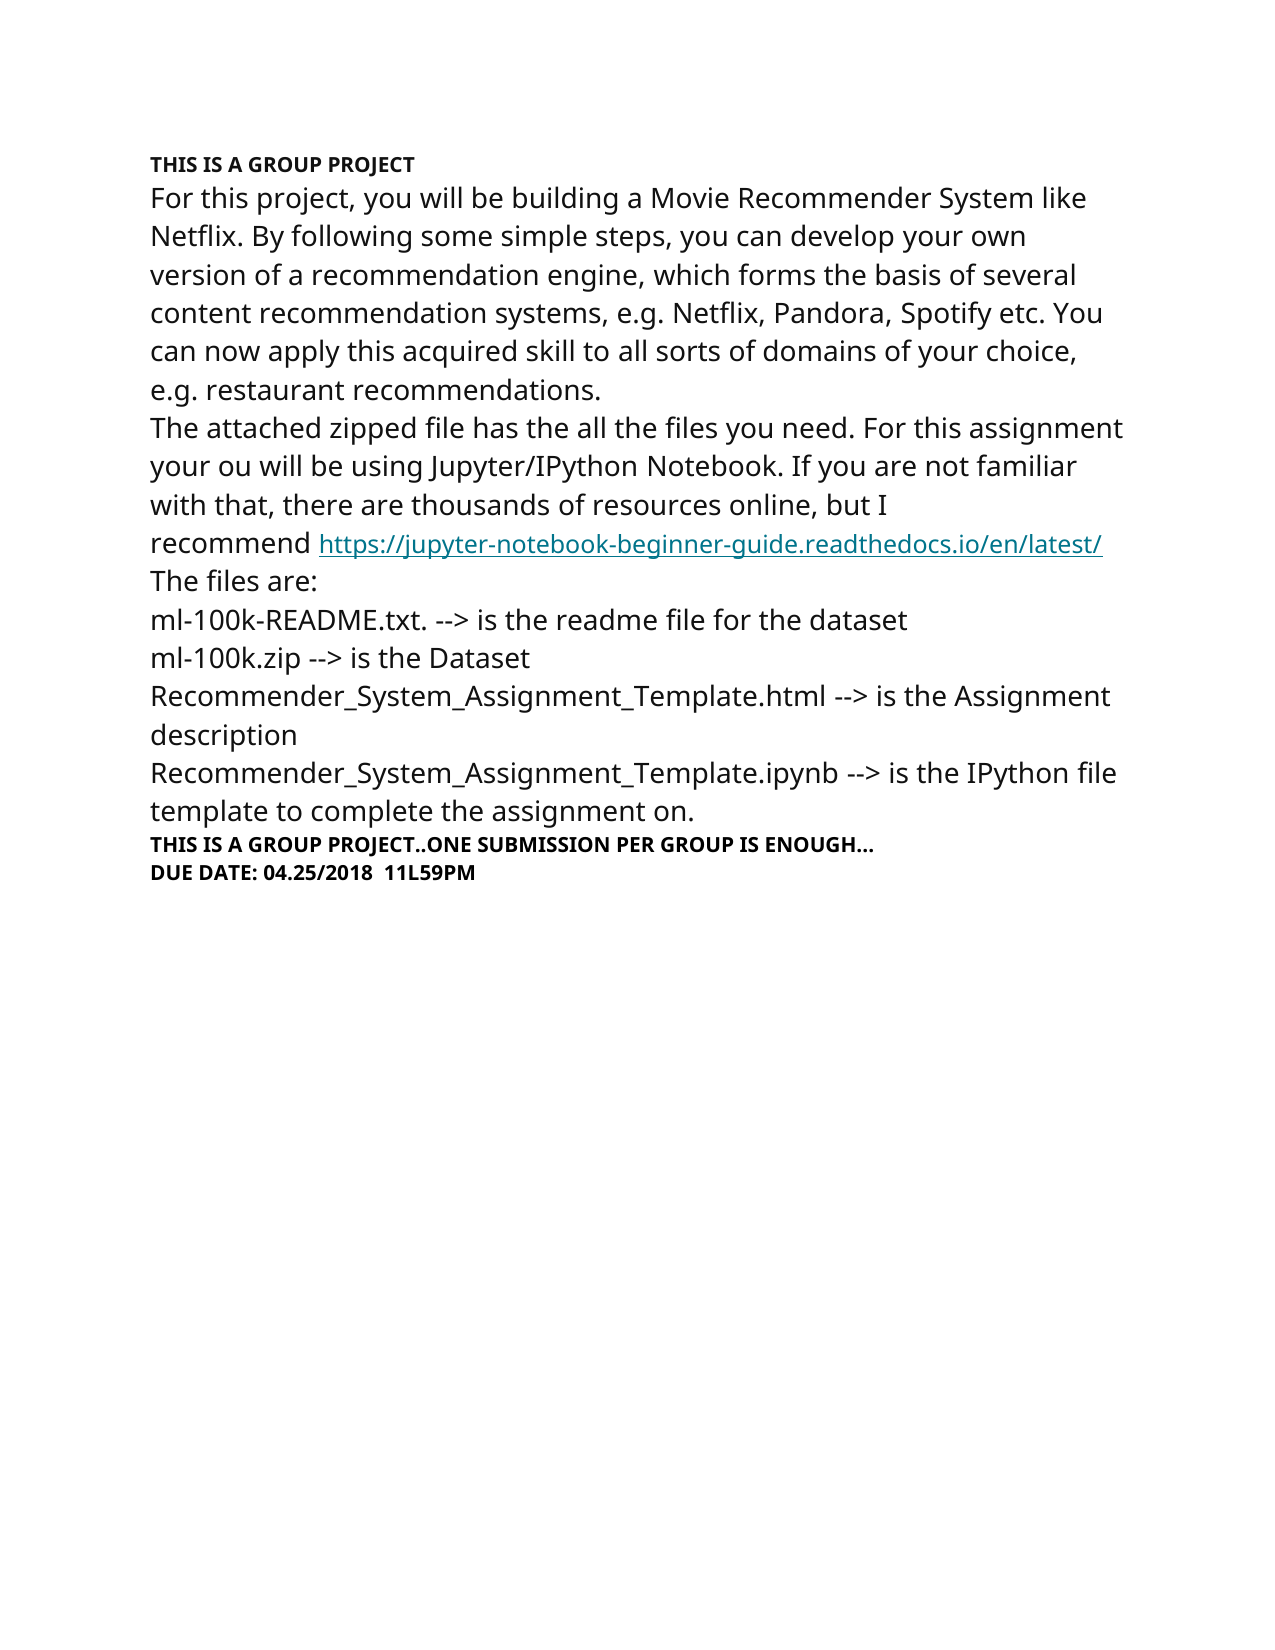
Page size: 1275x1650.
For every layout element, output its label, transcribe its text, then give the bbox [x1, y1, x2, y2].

text Recommender_System_Assignment_Template.ipynb --> is the IPython file template to complete the assignment on. [150, 753, 1125, 830]
text THIS IS A GROUP PROJECT [150, 150, 1125, 178]
text The files are: [150, 562, 1125, 600]
text ml-100k.zip --> is the Dataset [150, 638, 1125, 677]
text Recommender_System_Assignment_Template.html --> is the Assignment description [150, 677, 1125, 753]
text The attached zipped file has the all the files you need. For this assignment your ou will be using Jupyter/IPython Notebook. If you are not familiar with that, there are thousands of resources online, but I recommend https://jupyter-notebook-beginner-guide.readthedocs.io/en/latest/ [150, 408, 1125, 562]
text For this project, you will be building a Movie Recommender System like Netflix. By following some simple steps, you can develop your own version of a recommendation engine, which forms the basis of several content recommendation systems, e.g. Netflix, Pandora, Spotify etc. You can now apply this acquired skill to all sorts of domains of your choice, e.g. restaurant recommendations. [150, 178, 1125, 408]
text DUE DATE: 04.25/2018 11L59PM [150, 858, 1125, 887]
text ml-100k-README.txt. --> is the readme file for the dataset [150, 600, 1125, 638]
text THIS IS A GROUP PROJECT..ONE SUBMISSION PER GROUP IS ENOUGH... [150, 830, 1125, 858]
